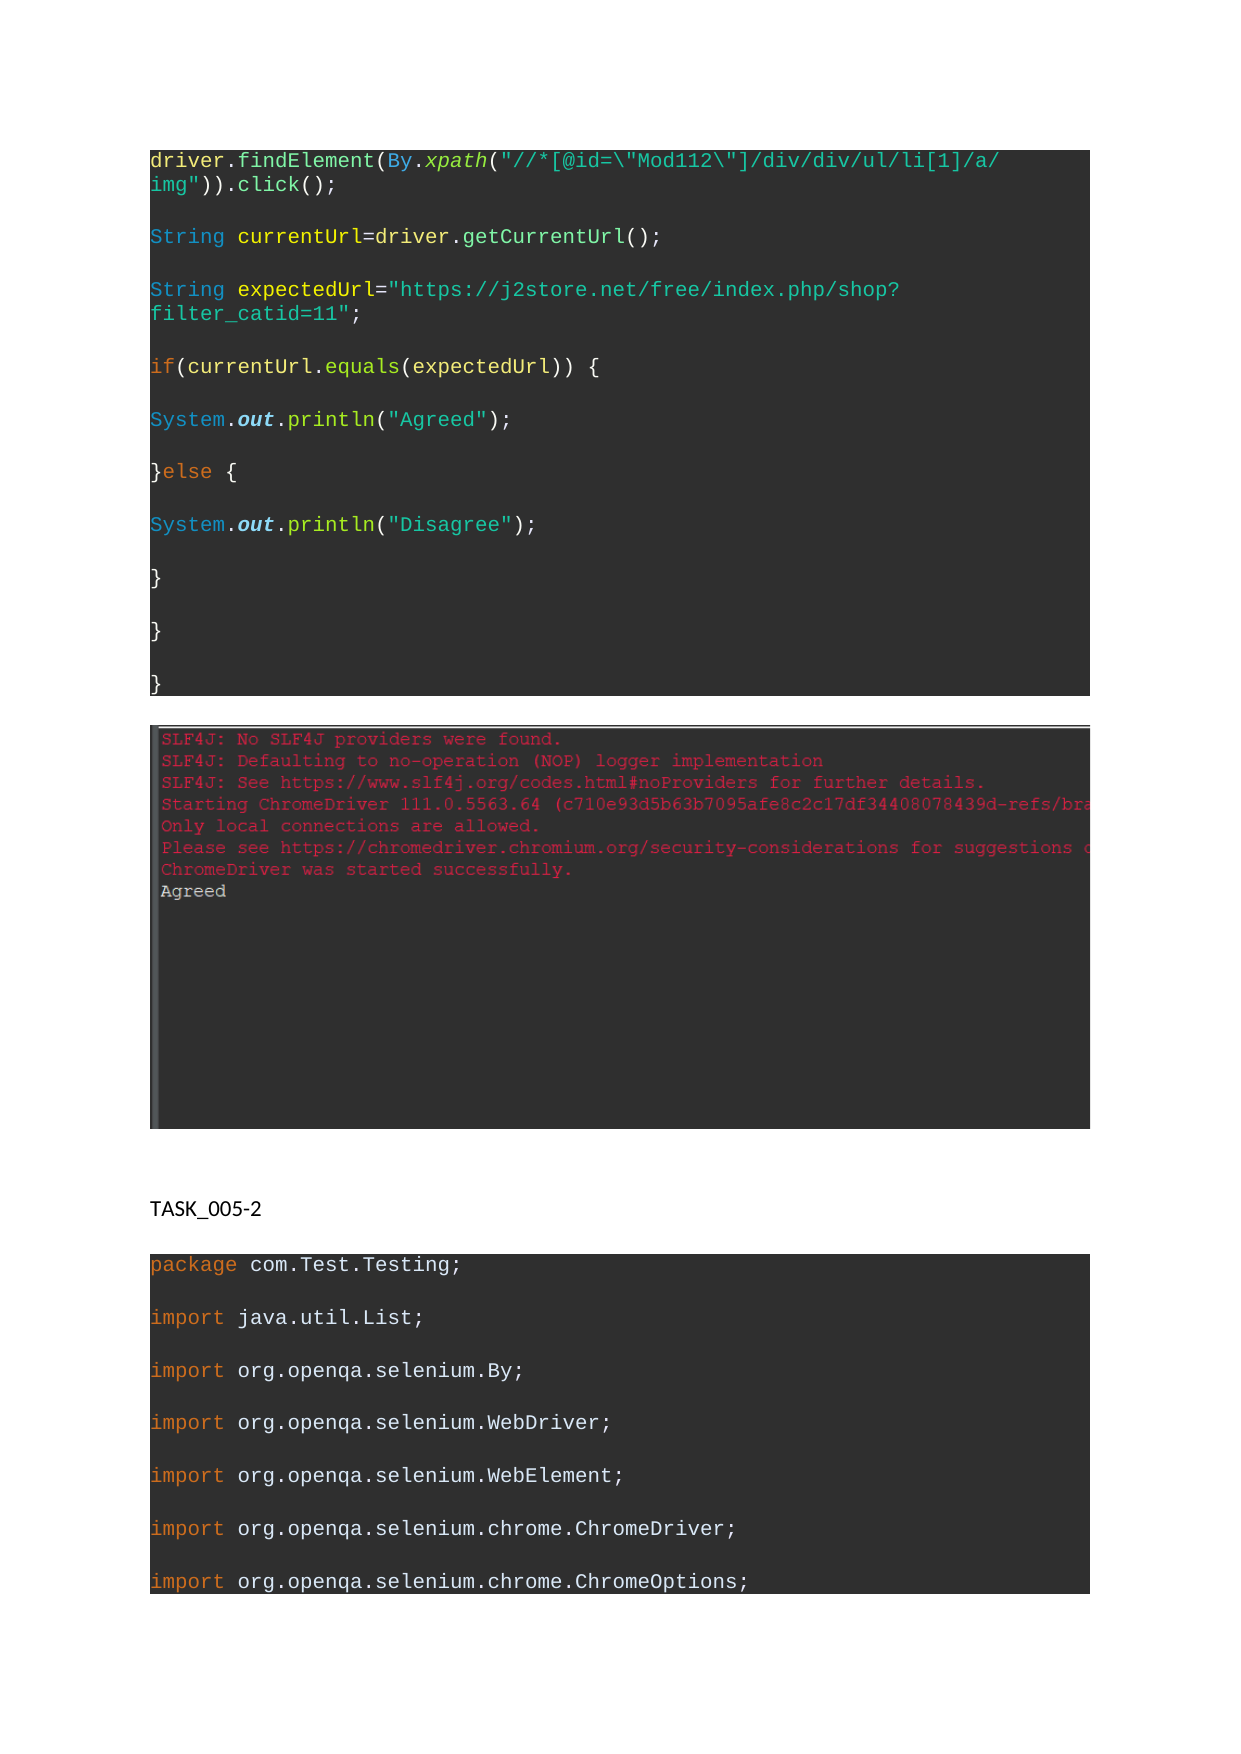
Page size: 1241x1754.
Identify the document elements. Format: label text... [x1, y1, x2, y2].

text String expectedUrl="https://j2store.net/free/index.php/shop?filter_catid=11"; [150, 279, 1090, 327]
text } [150, 567, 1090, 591]
text TASK_005-2 [150, 1194, 1090, 1223]
text System.out.println("Agreed"); [150, 408, 1090, 432]
text } [150, 673, 1090, 696]
text package com.Test.Testing; [150, 1254, 1090, 1278]
text import org.openqa.selenium.chrome.ChromeOptions; [150, 1571, 1090, 1594]
text driver.findElement(By.xpath("//*[@id=\"Mod112\"]/div/div/ul/li[1]/a/img")).click(); [150, 150, 1090, 197]
text import org.openqa.selenium.WebDriver; [150, 1412, 1090, 1436]
text String currentUrl=driver.getCurrentUrl(); [150, 226, 1090, 250]
text import java.util.List; [150, 1307, 1090, 1330]
text import org.openqa.selenium.WebElement; [150, 1465, 1090, 1489]
picture [150, 725, 1091, 1129]
text }else { [150, 461, 1090, 485]
text import org.openqa.selenium.By; [150, 1359, 1090, 1383]
text if(currentUrl.equals(expectedUrl)) { [150, 356, 1090, 379]
text } [150, 620, 1090, 643]
text import org.openqa.selenium.chrome.ChromeDriver; [150, 1518, 1090, 1542]
text System.out.println("Disagree"); [150, 514, 1090, 538]
